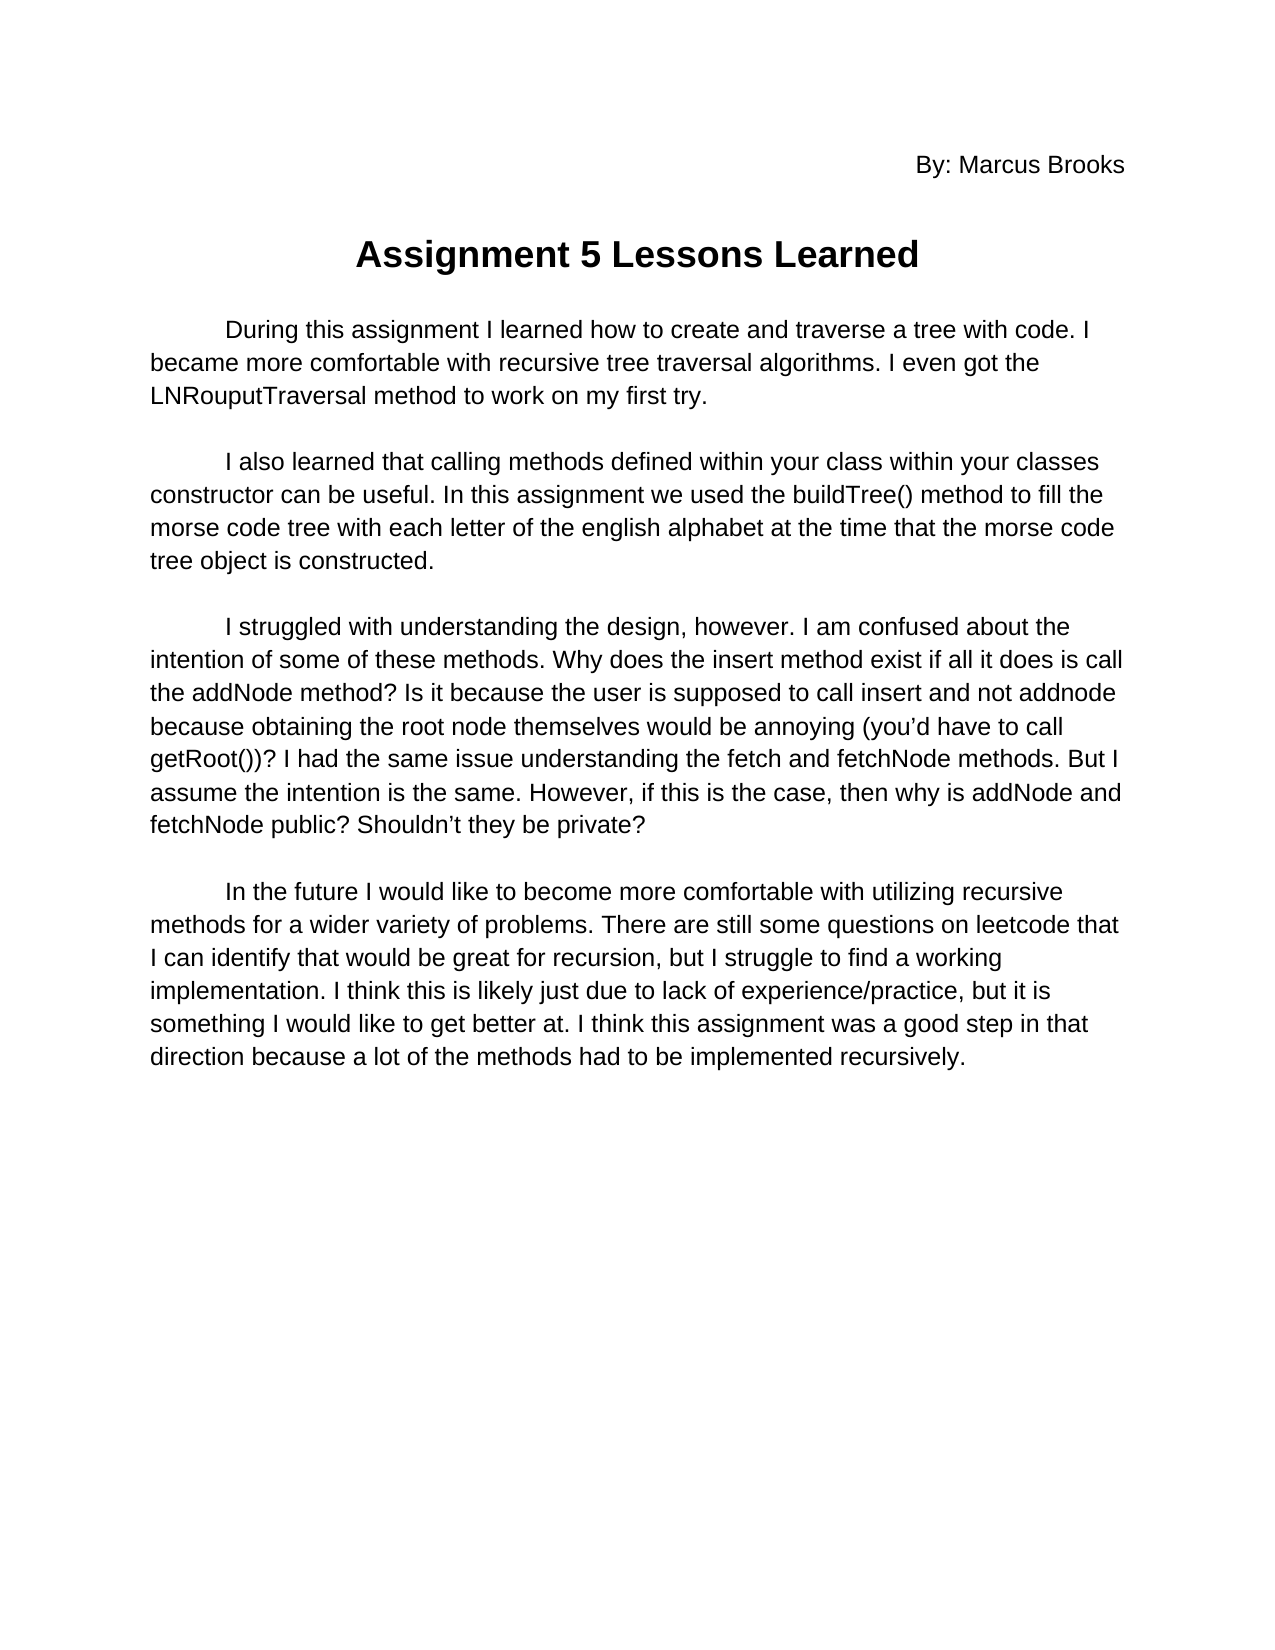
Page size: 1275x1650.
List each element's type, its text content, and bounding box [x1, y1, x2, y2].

text In the future I would like to become more comfortable with utilizing recursive methods for a wider variety of problems. There are still some questions on leetcode that I can identify that would be great for recursion, but I struggle to find a working implementation. I think this is likely just due to lack of experience/practice, but it is something I would like to get better at. I think this assignment was a good step in that direction because a lot of the methods had to be implemented recursively. [150, 877, 1125, 1070]
text During this assignment I learned how to create and traverse a tree with code. I became more comfortable with recursive tree traversal algorithms. I even got the LNRouputTraversal method to work on my first try. [150, 315, 1125, 410]
text By: Marcus Brooks [150, 150, 1125, 179]
text Assignment 5 Lessons Learned [150, 233, 1125, 276]
text I struggled with understanding the design, however. I am confused about the intention of some of these methods. Why does the insert method exist if all it does is call the addNode method? Is it because the user is supposed to call insert and not addnode because obtaining the root node themselves would be annoying (you’d have to call getRoot())? I had the same issue understanding the fetch and fetchNode methods. But I assume the intention is the same. However, if this is the case, then why is addNode and fetchNode public? Shouldn’t they be private? [150, 612, 1125, 839]
text I also learned that calling methods defined within your class within your classes constructor can be useful. In this assignment we used the buildTree() method to fill the morse code tree with each letter of the english alphabet at the time that the morse code tree object is constructed. [150, 447, 1125, 575]
